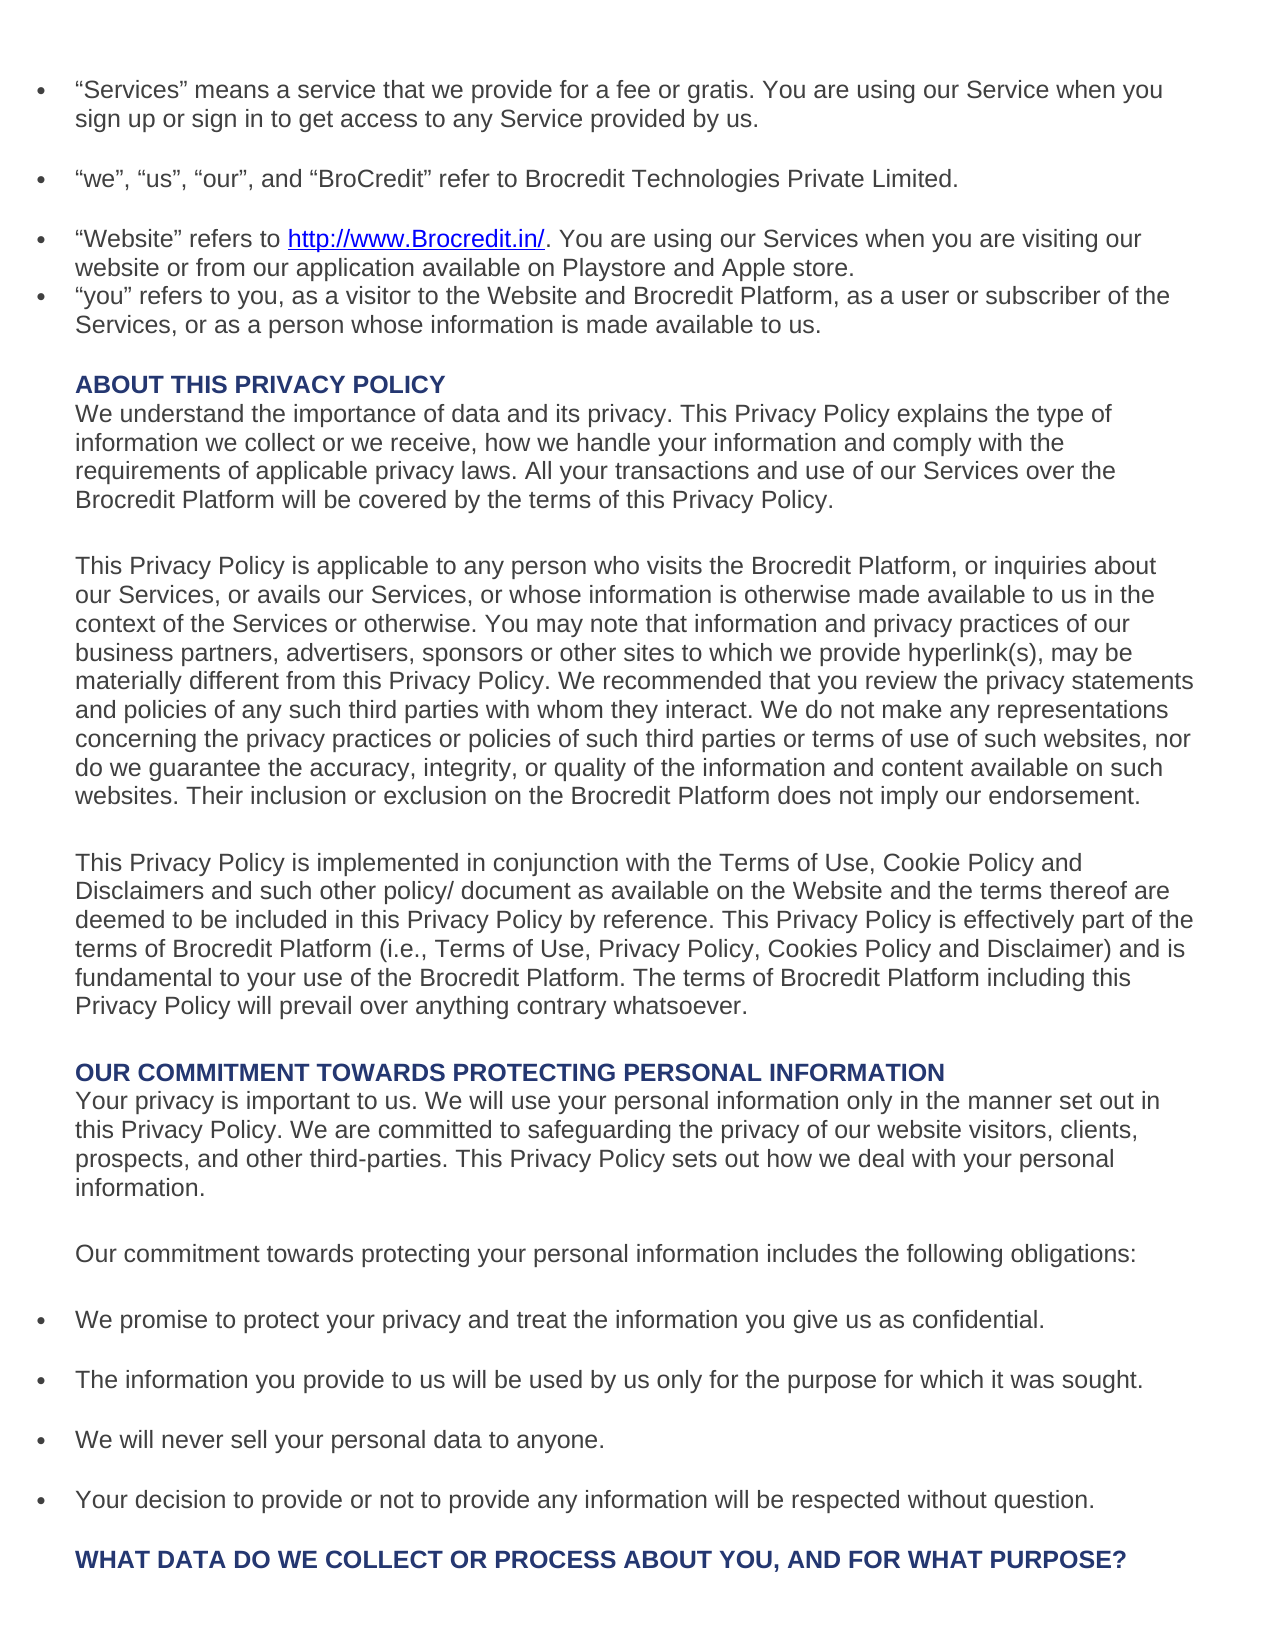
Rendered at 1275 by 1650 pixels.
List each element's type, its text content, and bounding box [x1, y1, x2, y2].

list We will never sell your personal data to anyone. [37, 1425, 1200, 1454]
list We promise to protect your privacy and treat the information you give us as confidential. [37, 1305, 1200, 1334]
text We understand the importance of data and its privacy. This Privacy Policy explains the type of information we collect or we receive, how we handle your information and comply with the requirements of applicable privacy laws. All your transactions and use of our Services over the Brocredit Platform will be covered by the terms of this Privacy Policy. [75, 399, 1200, 514]
list “you” refers to you, as a visitor to the Website and Brocredit Platform, as a user or subscriber of the Services, or as a person whose information is made available to us. [37, 281, 1200, 339]
text This Privacy Policy is implemented in conjunction with the Terms of Use, Cookie Policy and Disclaimers and such other policy/ document as available on the Website and the terms thereof are deemed to be included in this Privacy Policy by reference. This Privacy Policy is effectively part of the terms of Brocredit Platform (i.e., Terms of Use, Privacy Policy, Cookies Policy and Disclaimer) and is fundamental to your use of the Brocredit Platform. The terms of Brocredit Platform including this Privacy Policy will prevail over anything contrary whatsoever. [75, 847, 1200, 1020]
list Your decision to provide or not to provide any information will be respected without question. [37, 1485, 1200, 1514]
list “we”, “us”, “our”, and “BroCredit” refer to Brocredit Technologies Private Limited. [37, 164, 1200, 192]
text OUR COMMITMENT TOWARDS PROTECTING PERSONAL INFORMATION [75, 1057, 1200, 1086]
text Your privacy is important to us. We will use your personal information only in the manner set out in this Privacy Policy. We are committed to safeguarding the privacy of our website visitors, clients, prospects, and other third-parties. This Privacy Policy sets out how we deal with your personal information. [75, 1086, 1200, 1201]
text WHAT DATA DO WE COLLECT OR PROCESS ABOUT YOU, AND FOR WHAT PURPOSE? [75, 1545, 1200, 1574]
list “Website” refers to http://www.Brocredit.in/. You are using our Services when you are visiting our website or from our application available on Playstore and Apple store. [37, 224, 1200, 281]
list “Services” means a service that we provide for a fee or gratis. You are using our Service when you sign up or sign in to get access to any Service provided by us. [37, 75, 1200, 132]
text This Privacy Policy is applicable to any person who visits the Brocredit Platform, or inquiries about our Services, or avails our Services, or whose information is otherwise made available to us in the context of the Services or otherwise. You may note that information and privacy practices of our business partners, advertisers, sponsors or other sites to which we provide hyperlink(s), may be materially different from this Privacy Policy. We recommended that you review the privacy statements and policies of any such third parties with whom they interact. We do not make any representations concerning the privacy practices or policies of such third parties or terms of use of such websites, nor do we guarantee the accuracy, integrity, or quality of the information and content available on such websites. Their inclusion or exclusion on the Brocredit Platform does not imply our endorsement. [75, 551, 1200, 810]
list The information you provide to us will be used by us only for the purpose for which it was sought. [37, 1365, 1200, 1394]
text Our commitment towards protecting your personal information includes the following obligations: [75, 1239, 1200, 1267]
text ABOUT THIS PRIVACY POLICY [75, 370, 1200, 399]
